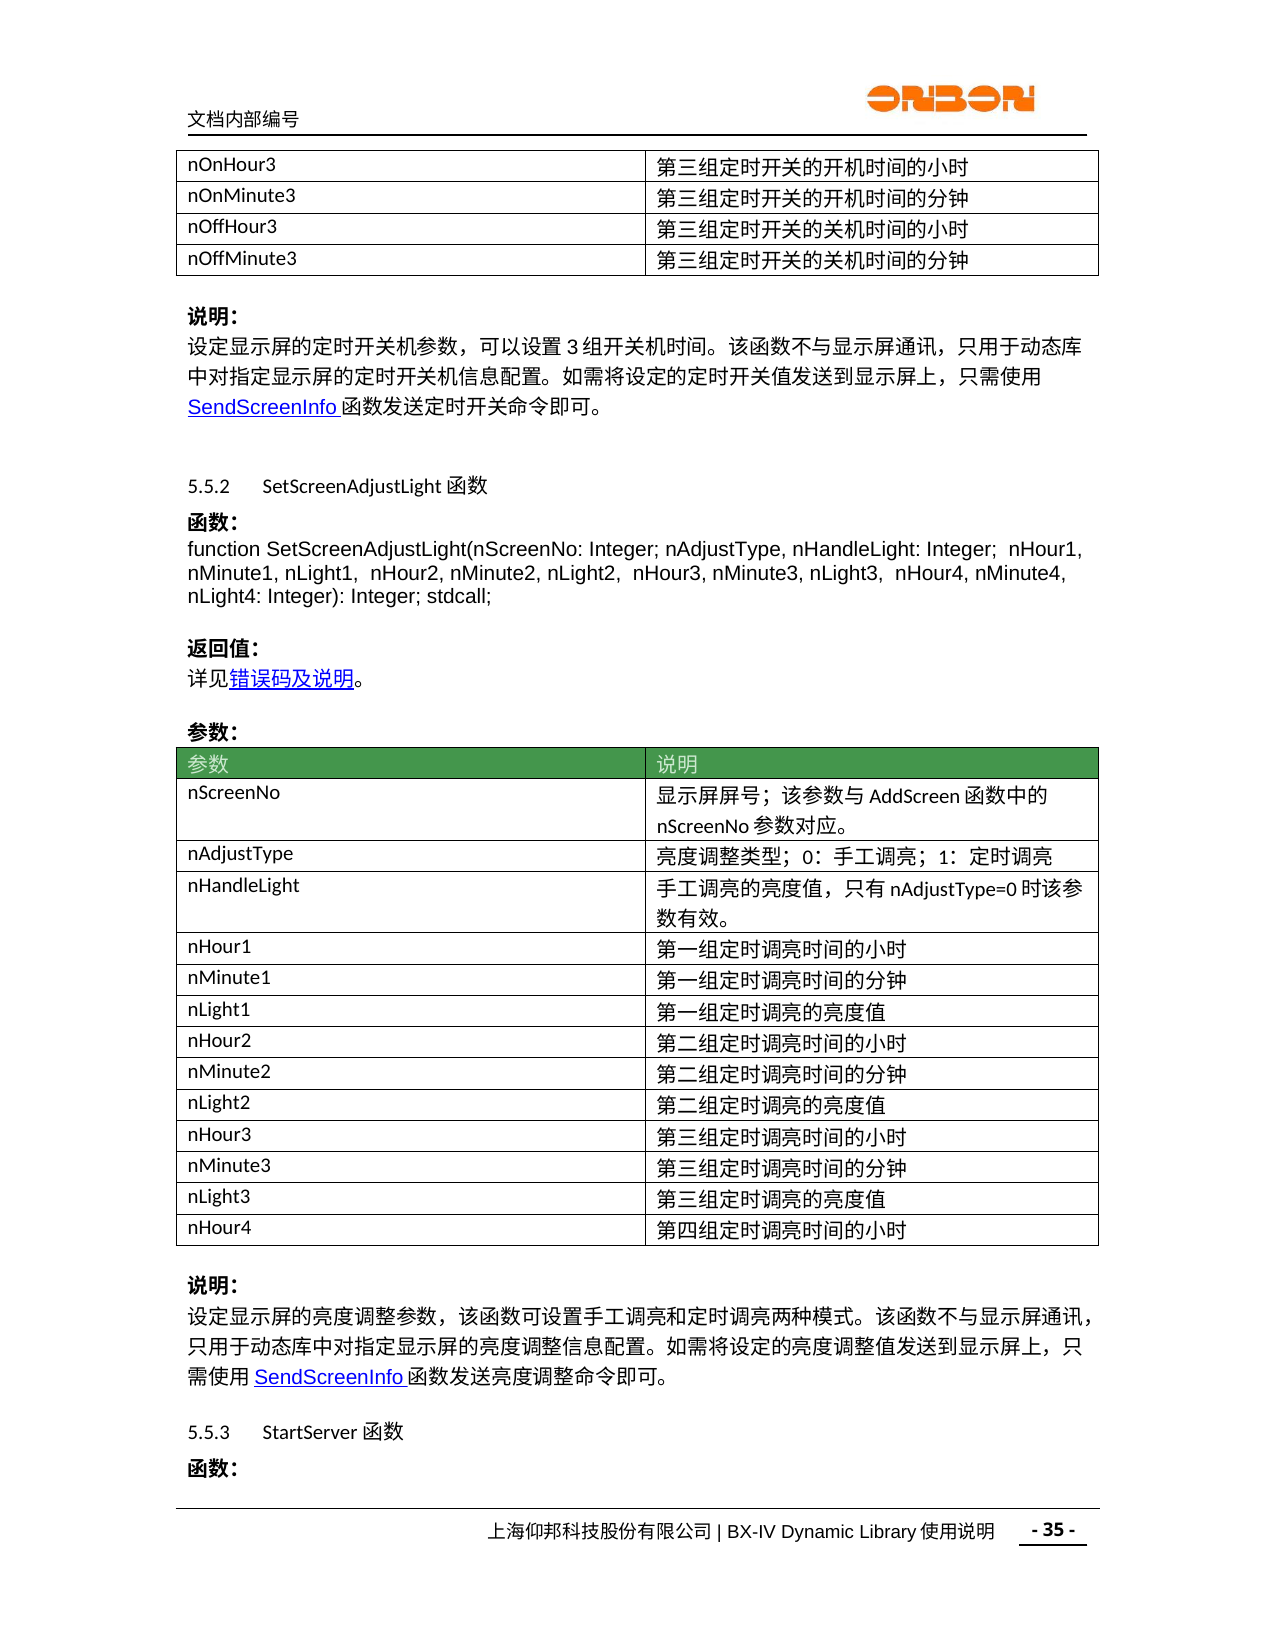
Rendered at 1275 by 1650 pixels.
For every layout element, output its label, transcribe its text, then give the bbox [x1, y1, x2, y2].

text 函数： [187, 1452, 1087, 1482]
table_cell nMinute2 [177, 1058, 645, 1088]
table_cell 亮度调整类型；0：手工调亮；1：定时调亮 [646, 841, 1098, 871]
table_cell nAdjustType [177, 841, 645, 871]
table_cell 第三组定时调亮时间的分钟 [646, 1152, 1098, 1182]
table_cell nMinute1 [177, 965, 645, 995]
text function SetScreenAdjustLight(nScreenNo: Integer; nAdjustType, nHandleLight: Integer; nHour1, nMinute1, nLight1, nHour2, nMinute2, nLight2, nHour3, nMinute3, nLight3, nHour4, nMinute4, nLight4: Integer): Integer; stdcall; [187, 536, 1087, 608]
table_cell 显示屏屏号；该参数与AddScreen函数中的nScreenNo参数对应。 [646, 779, 1098, 839]
table_cell nOnMinute3 [177, 182, 645, 212]
table_cell 第一组定时调亮的亮度值 [646, 996, 1098, 1026]
subtitle StartServer 函数 [187, 1416, 1087, 1446]
table_cell nOffMinute3 [177, 245, 645, 275]
text 设定显示屏的亮度调整参数，该函数可设置手工调亮和定时调亮两种模式。该函数不与显示屏通讯，只用于动态库中对指定显示屏的亮度调整信息配置。如需将设定的亮度调整值发送到显示屏上，只需使用SendScreenInfo函数发送亮度调整命令即可。 [187, 1300, 1087, 1391]
table_cell 第一组定时调亮时间的小时 [646, 933, 1098, 963]
table_cell nLight2 [177, 1090, 645, 1120]
table_cell nHour3 [177, 1121, 645, 1151]
table_header 参数 [177, 748, 645, 778]
table_cell nScreenNo [177, 779, 645, 839]
table_cell 第三组定时开关的关机时间的小时 [646, 214, 1098, 244]
table_cell nHour2 [177, 1027, 645, 1057]
text 说明： [187, 1270, 1087, 1300]
table_header 说明 [646, 748, 1098, 778]
text 返回值： [187, 632, 1087, 662]
table_cell nLight3 [177, 1183, 645, 1213]
text 详见错误码及说明。 [187, 662, 1087, 693]
table_cell 第一组定时调亮时间的分钟 [646, 965, 1098, 995]
table_cell 第三组定时开关的开机时间的小时 [646, 151, 1098, 181]
text 函数： [187, 506, 1087, 536]
table_cell 第三组定时开关的关机时间的分钟 [646, 245, 1098, 275]
table_cell 手工调亮的亮度值，只有nAdjustType=0时该参数有效。 [646, 872, 1098, 932]
text 参数： [187, 717, 1087, 747]
table_cell 第二组定时调亮时间的分钟 [646, 1058, 1098, 1088]
subtitle SetScreenAdjustLight 函数 [187, 470, 1087, 500]
table_cell 第二组定时调亮的亮度值 [646, 1090, 1098, 1120]
table_cell nHandleLight [177, 872, 645, 932]
table_cell 第三组定时开关的开机时间的分钟 [646, 182, 1098, 212]
table_cell nOffHour3 [177, 214, 645, 244]
table_cell 第四组定时调亮时间的小时 [646, 1215, 1098, 1245]
picture [854, 75, 1053, 127]
table_cell nLight1 [177, 996, 645, 1026]
table_cell 第三组定时调亮的亮度值 [646, 1183, 1098, 1213]
table_cell 第三组定时调亮时间的小时 [646, 1121, 1098, 1151]
table_cell nHour4 [177, 1215, 645, 1245]
text 设定显示屏的定时开关机参数，可以设置3组开关机时间。该函数不与显示屏通讯，只用于动态库中对指定显示屏的定时开关机信息配置。如需将设定的定时开关值发送到显示屏上，只需使用SendScreenInfo函数发送定时开关命令即可。 [187, 330, 1087, 421]
text 说明： [187, 300, 1087, 330]
table_cell 第二组定时调亮时间的小时 [646, 1027, 1098, 1057]
table_cell nHour1 [177, 933, 645, 963]
table_cell nOnHour3 [177, 151, 645, 181]
table_cell nMinute3 [177, 1152, 645, 1182]
